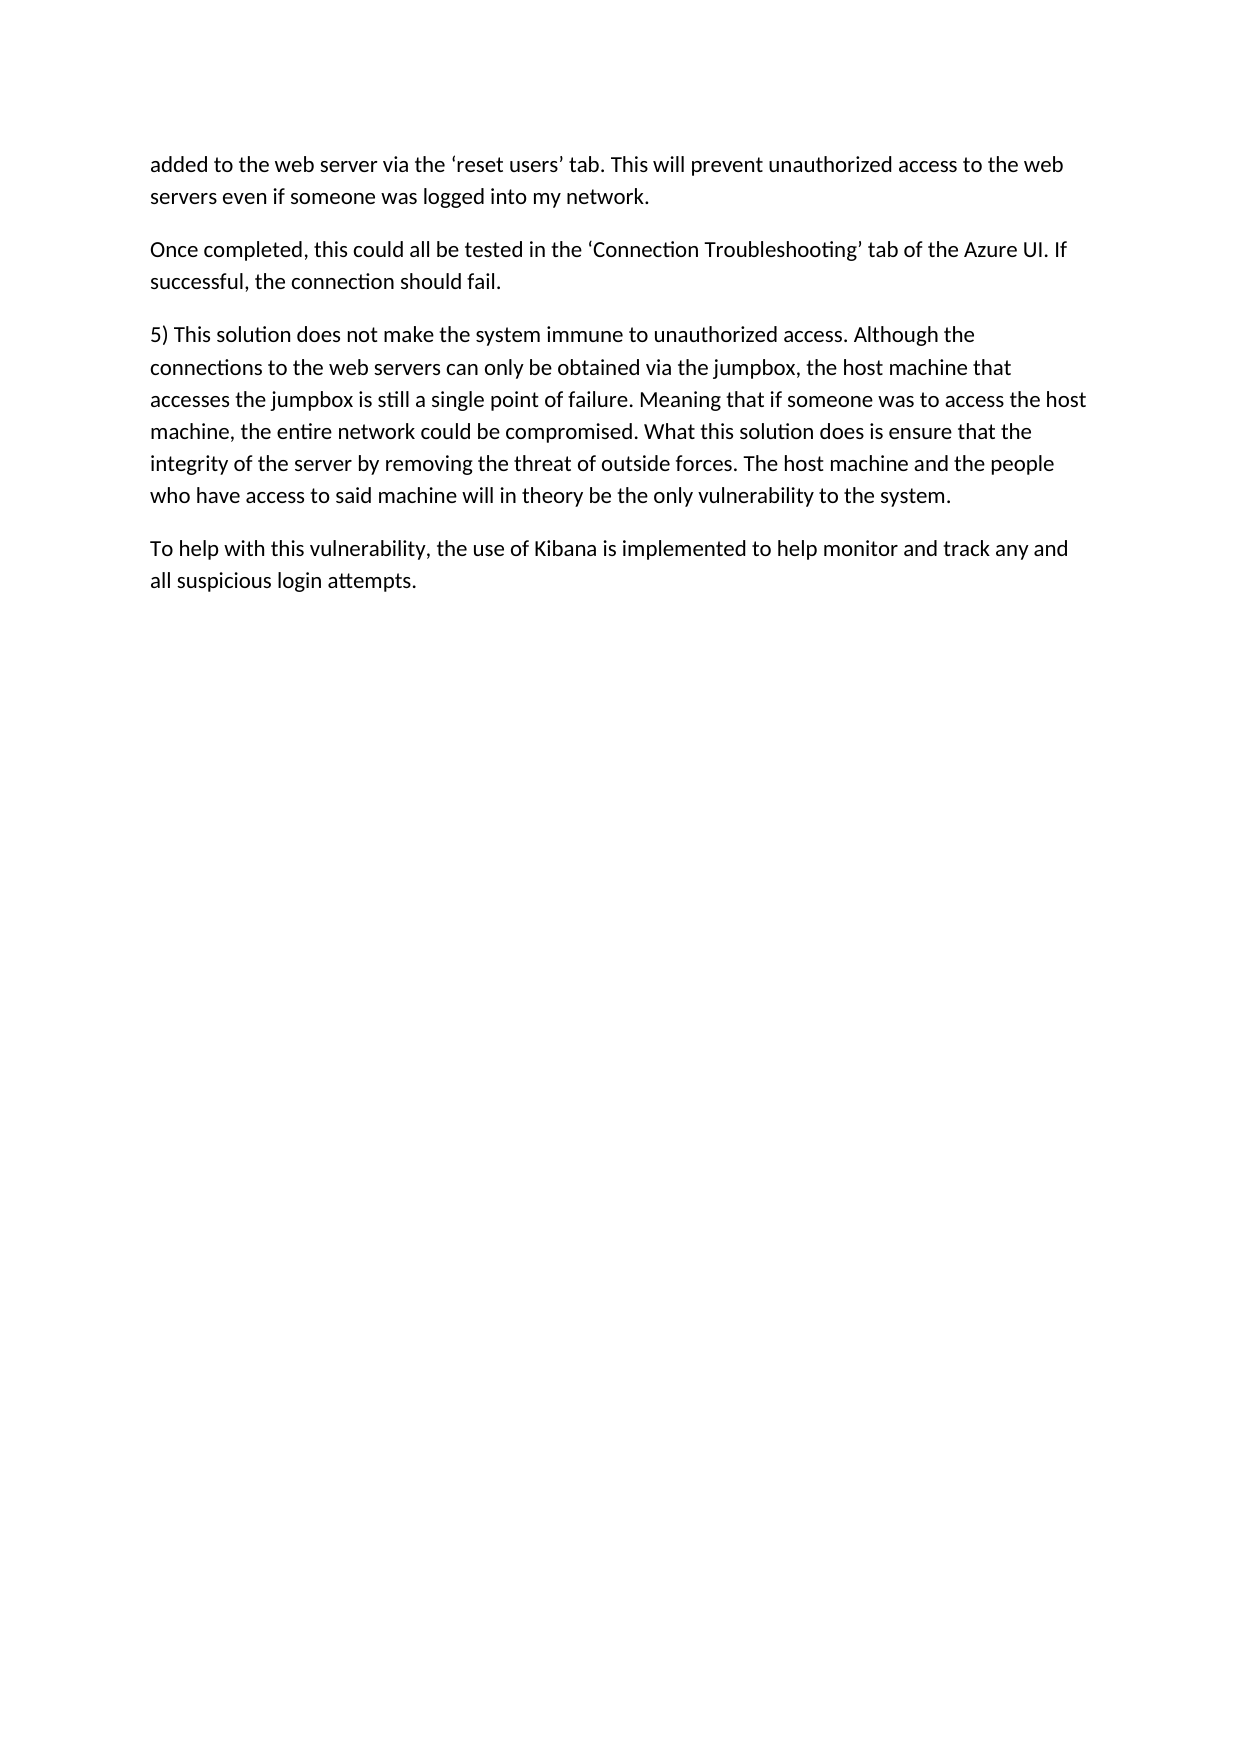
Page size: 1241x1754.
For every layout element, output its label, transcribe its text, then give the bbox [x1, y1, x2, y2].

text Once completed, this could all be tested in the ‘Connection Troubleshooting’ tab of the Azure UI. If successful, the connection should fail. [150, 235, 1090, 295]
text 5) This solution does not make the system immune to unauthorized access. Although the connections to the web servers can only be obtained via the jumpbox, the host machine that accesses the jumpbox is still a single point of failure. Meaning that if someone was to access the host machine, the entire network could be compromised. What this solution does is ensure that the integrity of the server by removing the threat of outside forces. The host machine and the people who have access to said machine will in theory be the only vulnerability to the system. [150, 320, 1090, 509]
text To help with this vulnerability, the use of Kibana is implemented to help monitor and track any and all suspicious login attempts. [150, 534, 1090, 594]
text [150, 150, 1090, 210]
